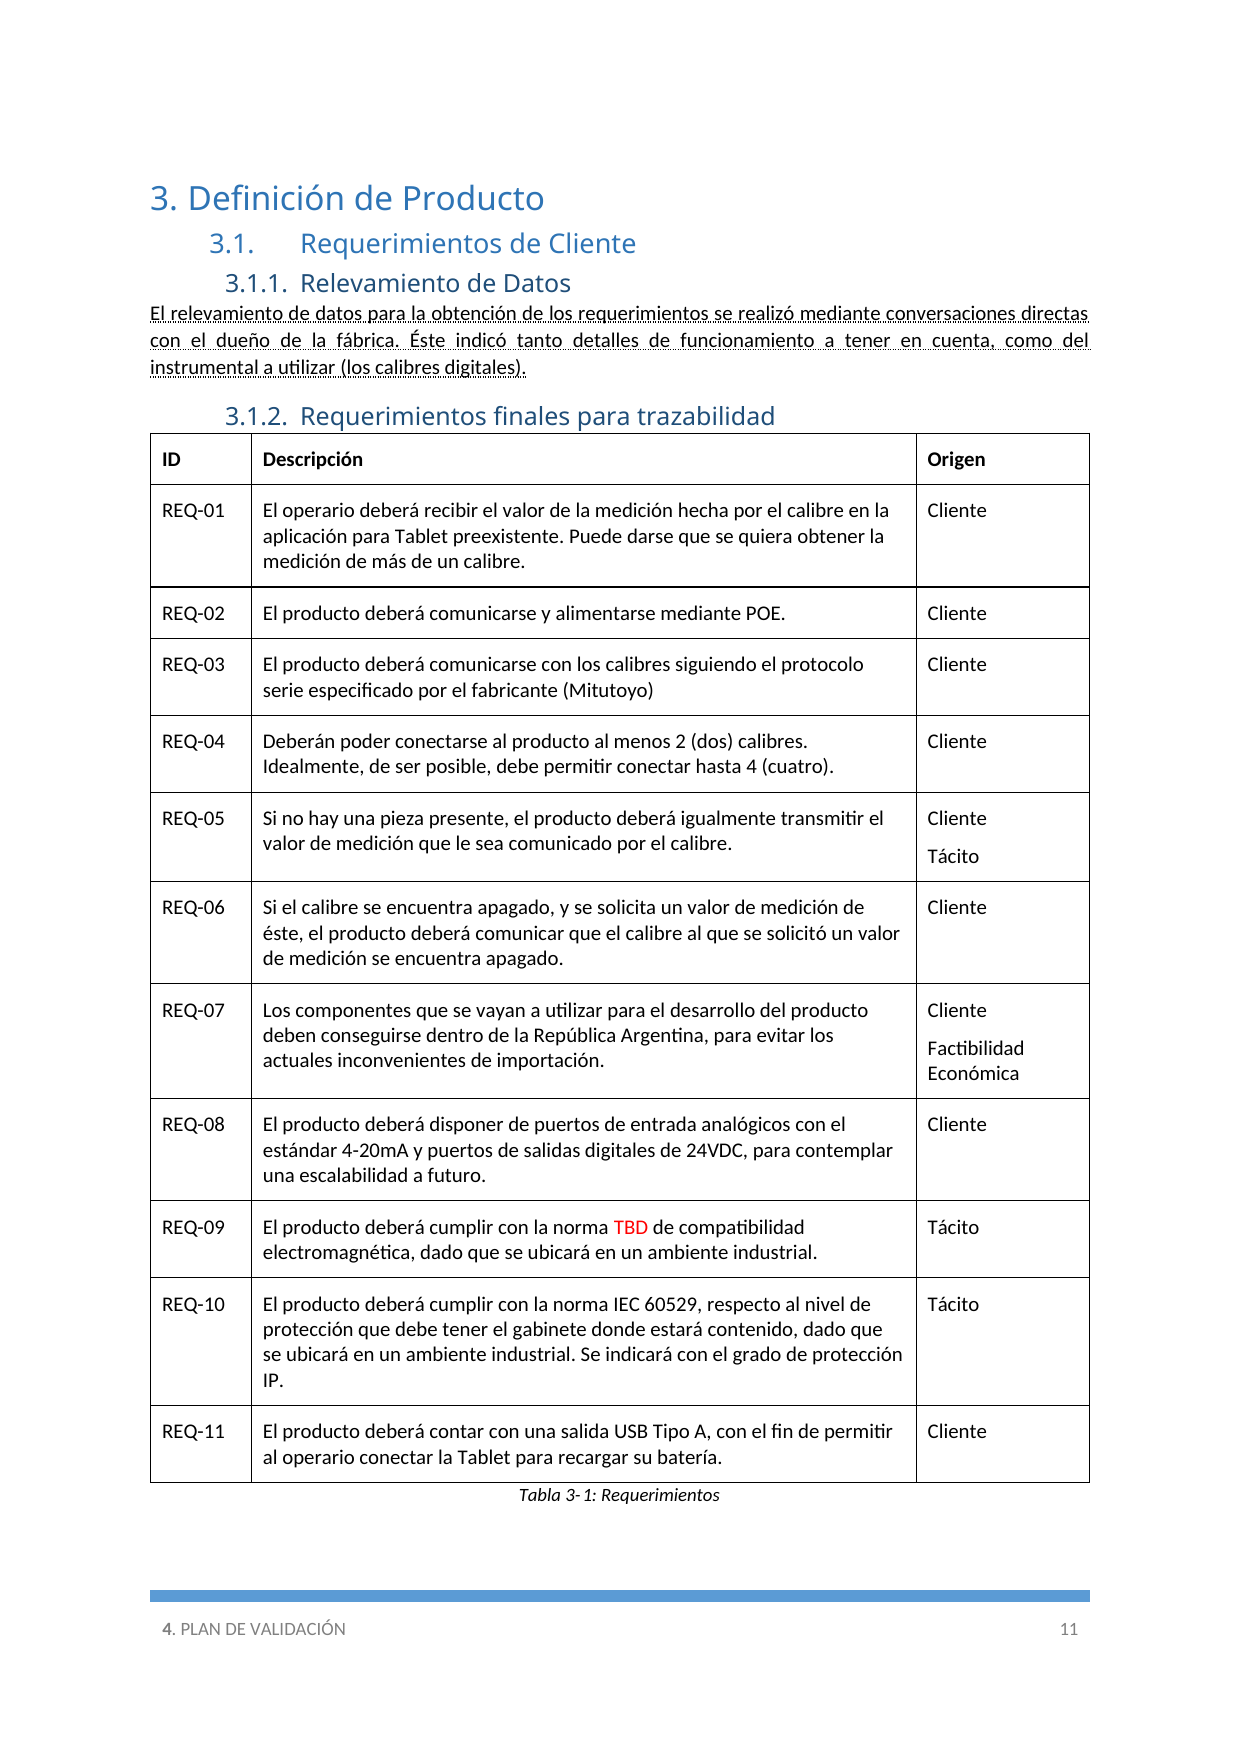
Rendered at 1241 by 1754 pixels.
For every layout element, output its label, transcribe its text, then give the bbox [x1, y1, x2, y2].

table_cell REQ-10 [151, 1278, 251, 1405]
table_cell Si el calibre se encuentra apagado, y se solicita un valor de medición de éste, el producto deberá comunicar que el calibre al que se solicitó un valor de medición se encuentra apagado. [252, 882, 916, 983]
table_cell REQ-03 [151, 639, 251, 715]
subtitle Requerimientos finales para trazabilidad [225, 398, 1090, 433]
table_cell REQ-11 [151, 1406, 251, 1482]
table_cell REQ-06 [151, 882, 251, 983]
table_cell Cliente [917, 485, 1089, 586]
table_cell Cliente Tácito [917, 793, 1089, 881]
table_cell Cliente [917, 882, 1089, 983]
table_cell Tácito [917, 1201, 1089, 1277]
table_cell Cliente Factibilidad Económica [917, 984, 1089, 1098]
table_header Descripción [252, 434, 916, 484]
table_cell REQ-04 [151, 716, 251, 792]
table_cell REQ-07 [151, 984, 251, 1098]
table_cell REQ-09 [151, 1201, 251, 1277]
table_cell Si no hay una pieza presente, el producto deberá igualmente transmitir el valor de medición que le sea comunicado por el calibre. [252, 793, 916, 881]
table_cell Tácito [917, 1278, 1089, 1405]
table_cell El producto deberá cumplir con la norma IEC 60529, respecto al nivel de protección que debe tener el gabinete donde estará contenido, dado que se ubicará en un ambiente industrial. Se indicará con el grado de protección IP. [252, 1278, 916, 1405]
table_cell El operario deberá recibir el valor de la medición hecha por el calibre en la aplicación para Tablet preexistente. Puede darse que se quiera obtener la medición de más de un calibre. [252, 485, 916, 586]
table_cell Los componentes que se vayan a utilizar para el desarrollo del producto deben conseguirse dentro de la República Argentina, para evitar los actuales inconvenientes de importación. [252, 984, 916, 1098]
subtitle Relevamiento de Datos [225, 266, 1090, 300]
table_cell Cliente [917, 588, 1089, 638]
text Tabla 3-1: Requerimientos [150, 1483, 1090, 1506]
table_cell El producto deberá comunicarse con los calibres siguiendo el protocolo serie especificado por el fabricante (Mitutoyo) [252, 639, 916, 715]
subtitle Definición de Producto [150, 175, 1090, 220]
table_cell REQ-05 [151, 793, 251, 881]
table_cell Cliente [917, 1099, 1089, 1200]
table_cell Cliente [917, 639, 1089, 715]
table_cell El producto deberá cumplir con la norma TBD de compatibilidad electromagnética, dado que se ubicará en un ambiente industrial. [252, 1201, 916, 1277]
table_cell El producto deberá contar con una salida USB Tipo A, con el fin de permitir al operario conectar la Tablet para recargar su batería. [252, 1406, 916, 1482]
text El relevamiento de datos para la obtención de los requerimientos se realizó mediante conversaciones directas con el dueño de la fábrica. Éste indicó tanto detalles de funcionamiento a tener en cuenta, como del instrumental a utilizar (los calibres digitales). [150, 300, 1090, 380]
table_cell REQ-01 [151, 485, 251, 586]
table_cell REQ-02 [151, 588, 251, 638]
table_cell Deberán poder conectarse al producto al menos 2 (dos) calibres. Idealmente, de ser posible, debe permitir conectar hasta 4 (cuatro). [252, 716, 916, 792]
table_header Origen [917, 434, 1089, 484]
table_header ID [151, 434, 251, 484]
table_cell El producto deberá disponer de puertos de entrada analógicos con el estándar 4-20mA y puertos de salidas digitales de 24VDC, para contemplar una escalabilidad a futuro. [252, 1099, 916, 1200]
table_cell REQ-08 [151, 1099, 251, 1200]
table_cell Cliente [917, 716, 1089, 792]
table_cell El producto deberá comunicarse y alimentarse mediante POE. [252, 588, 916, 638]
subtitle Requerimientos de Cliente [209, 224, 1090, 261]
table_cell Cliente [917, 1406, 1089, 1482]
